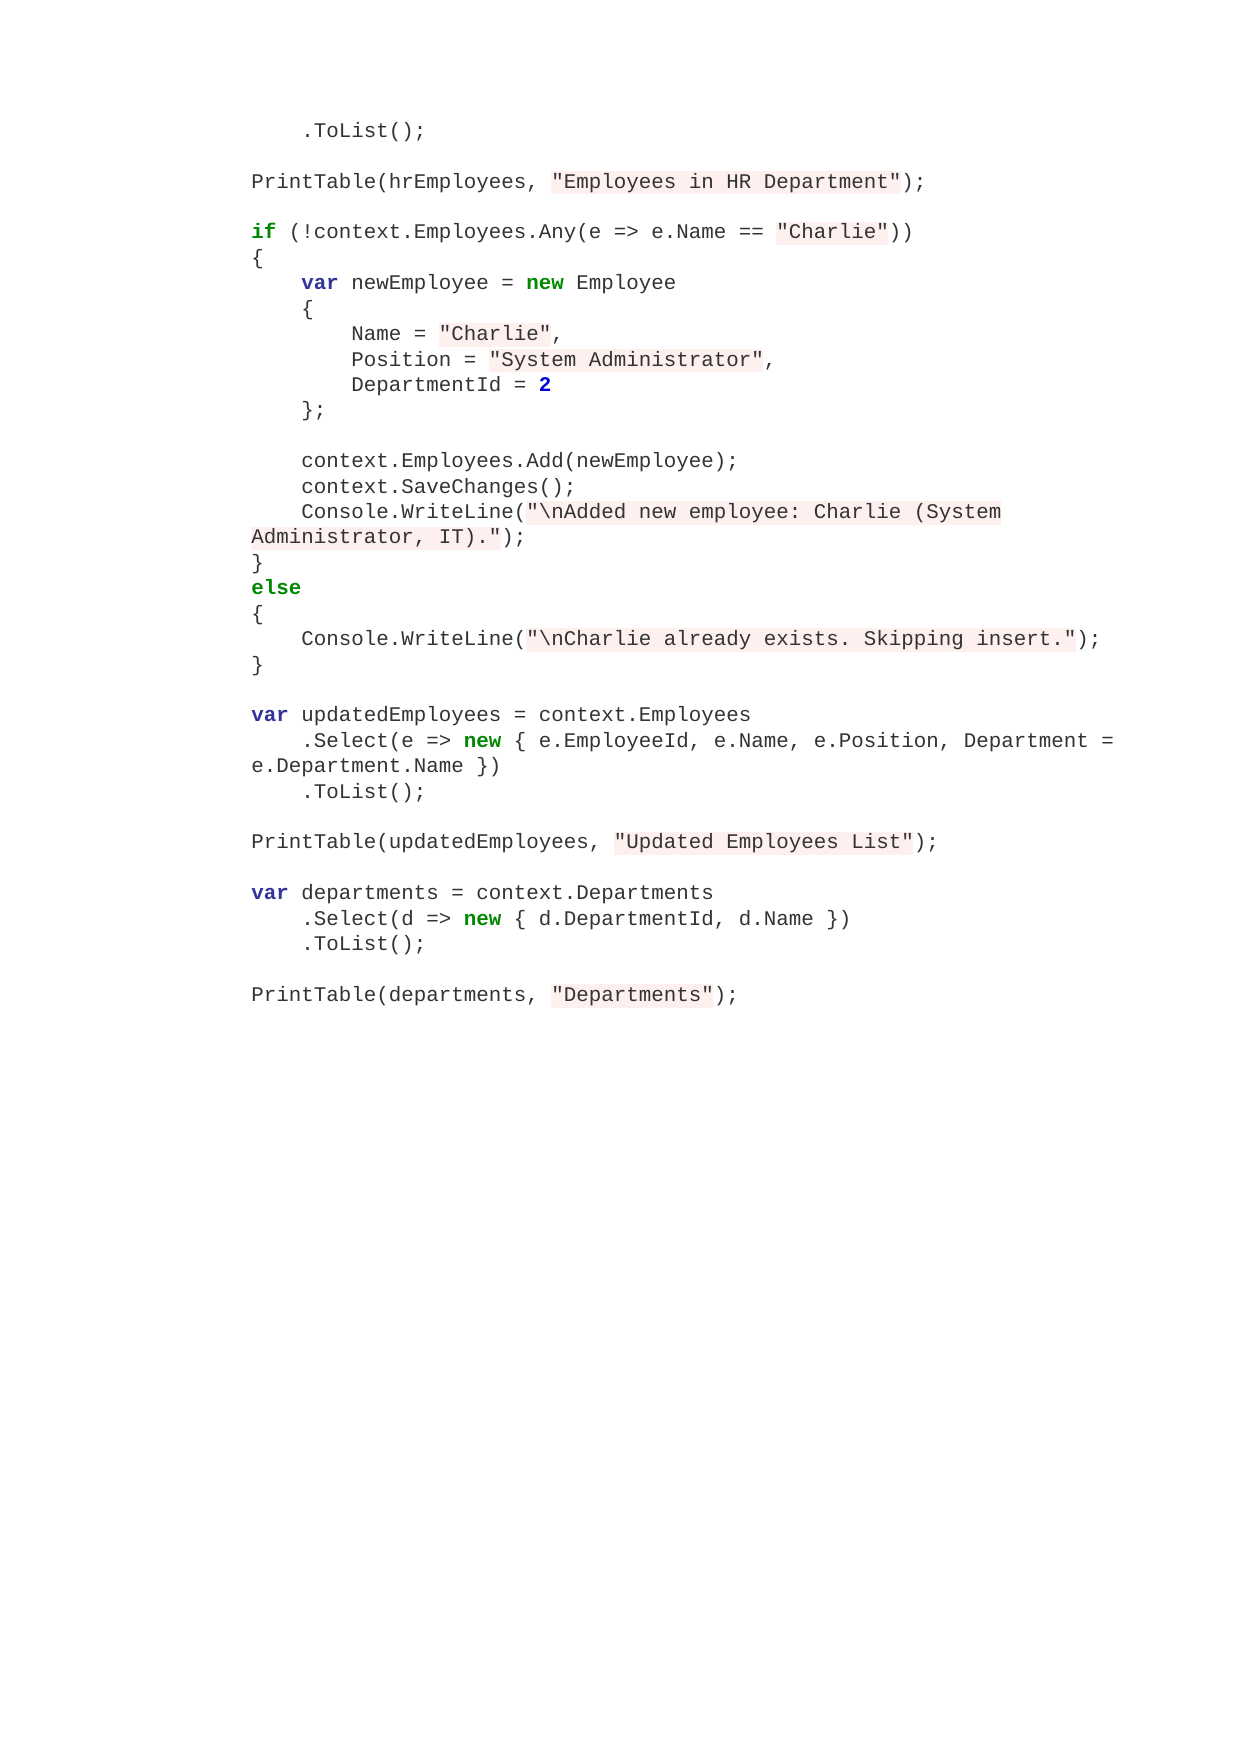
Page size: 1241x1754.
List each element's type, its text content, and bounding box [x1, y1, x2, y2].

text if (!context.Employees.Any(e => e.Name == "Charlie")) [251, 220, 1152, 245]
text context.SaveChanges(); [251, 474, 1152, 499]
text { [251, 245, 1152, 271]
text Console.WriteLine("\nCharlie already exists. Skipping insert."); [251, 626, 1152, 652]
text .Select(e => new { e.EmployeeId, e.Name, e.Position, Department = e.Department.Name }) [251, 728, 1152, 779]
text .ToList(); [251, 118, 1152, 143]
text }; [251, 398, 1152, 423]
text { [251, 601, 1152, 626]
text .ToList(); [251, 931, 1152, 957]
text } [251, 550, 1152, 576]
text context.Employees.Add(newEmployee); [251, 448, 1152, 474]
text DepartmentId = 2 [251, 372, 1152, 398]
text } [251, 652, 1152, 677]
text PrintTable(updatedEmployees, "Updated Employees List"); [251, 830, 1152, 855]
text .ToList(); [251, 779, 1152, 804]
text Console.WriteLine("\nAdded new employee: Charlie (System Administrator, IT)."); [251, 499, 1152, 550]
text PrintTable(hrEmployees, "Employees in HR Department"); [251, 169, 1152, 194]
text var updatedEmployees = context.Employees [251, 703, 1152, 728]
text .Select(d => new { d.DepartmentId, d.Name }) [251, 906, 1152, 931]
text var departments = context.Departments [251, 881, 1152, 906]
text PrintTable(departments, "Departments"); [251, 982, 1152, 1008]
text Name = "Charlie", [251, 321, 1152, 347]
text else [251, 576, 1152, 601]
text { [251, 296, 1152, 321]
text var newEmployee = new Employee [251, 271, 1152, 296]
text Position = "System Administrator", [251, 347, 1152, 372]
